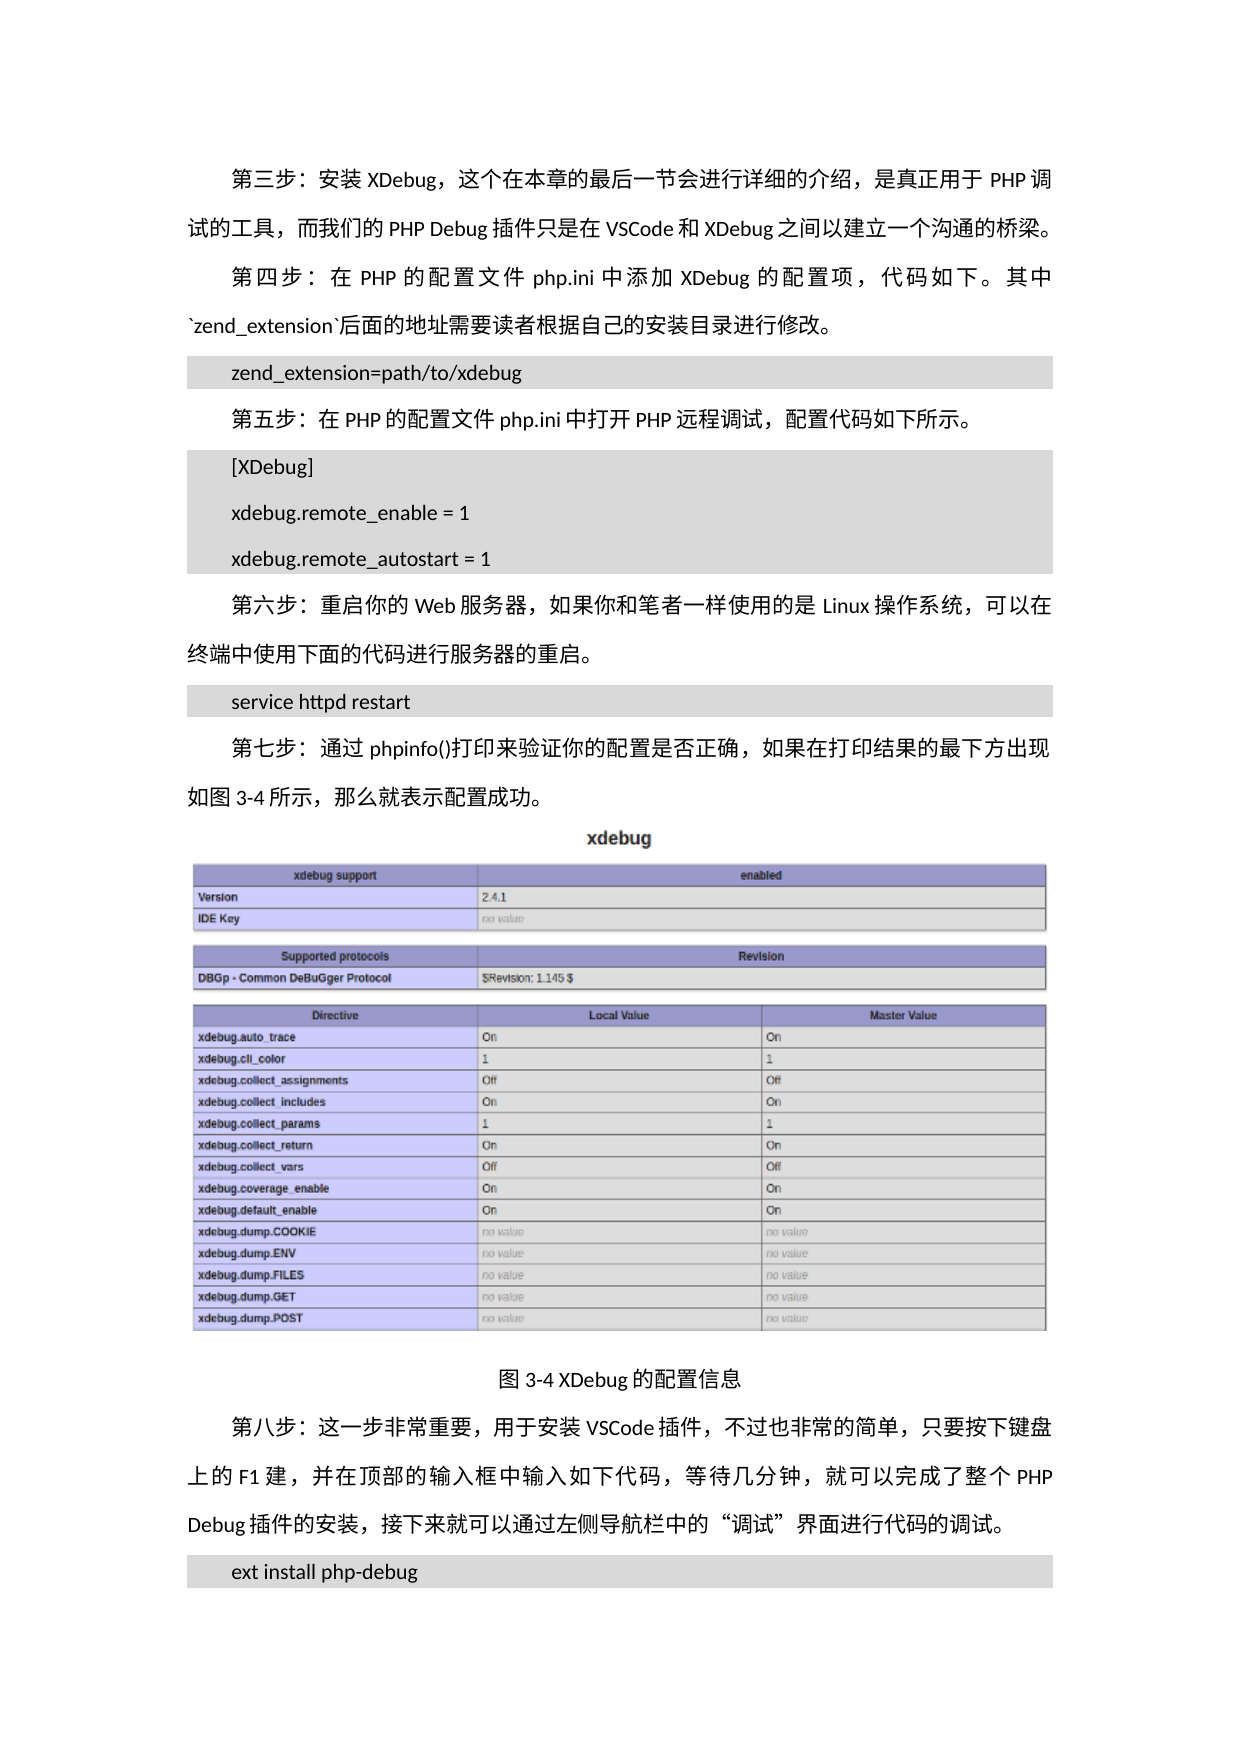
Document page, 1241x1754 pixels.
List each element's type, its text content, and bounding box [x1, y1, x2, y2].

text ext install php-debug [187, 1555, 1053, 1588]
text zend_extension=path/to/xdebug [187, 356, 1053, 389]
text 第六步：重启你的Web服务器，如果你和笔者一样使用的是Linux操作系统，可以在终端中使用下面的代码进行服务器的重启。 [187, 588, 1053, 669]
text xdebug.remote_autostart = 1 [187, 542, 1053, 574]
text 第五步：在PHP的配置文件php.ini中打开PHP远程调试，配置代码如下所示。 [187, 402, 1053, 434]
text 第三步：安装XDebug，这个在本章的最后一节会进行详细的介绍，是真正用于PHP调试的工具，而我们的PHP Debug插件只是在VSCode和XDebug之间以建立一个沟通的桥梁。 [187, 162, 1053, 243]
text [XDebug] [187, 450, 1053, 483]
text 第四步：在PHP的配置文件php.ini中添加XDebug的配置项，代码如下。其中`zend_extension`后面的地址需要读者根据自己的安装目录进行修改。 [187, 259, 1053, 340]
text 第七步：通过phpinfo()打印来验证你的配置是否正确，如果在打印结果的最下方出现如图3-4所示，那么就表示配置成功。 [187, 731, 1053, 812]
text 第八步：这一步非常重要，用于安装VSCode插件，不过也非常的简单，只要按下键盘上的F1建，并在顶部的输入框中输入如下代码，等待几分钟，就可以完成了整个PHP Debug插件的安装，接下来就可以通过左侧导航栏中的“调试”界面进行代码的调试。 [187, 1409, 1053, 1539]
text 图3-4 XDebug的配置信息 [187, 1361, 1053, 1394]
text service httpd restart [187, 685, 1053, 717]
picture [192, 827, 1048, 1331]
text xdebug.remote_enable = 1 [187, 496, 1053, 529]
